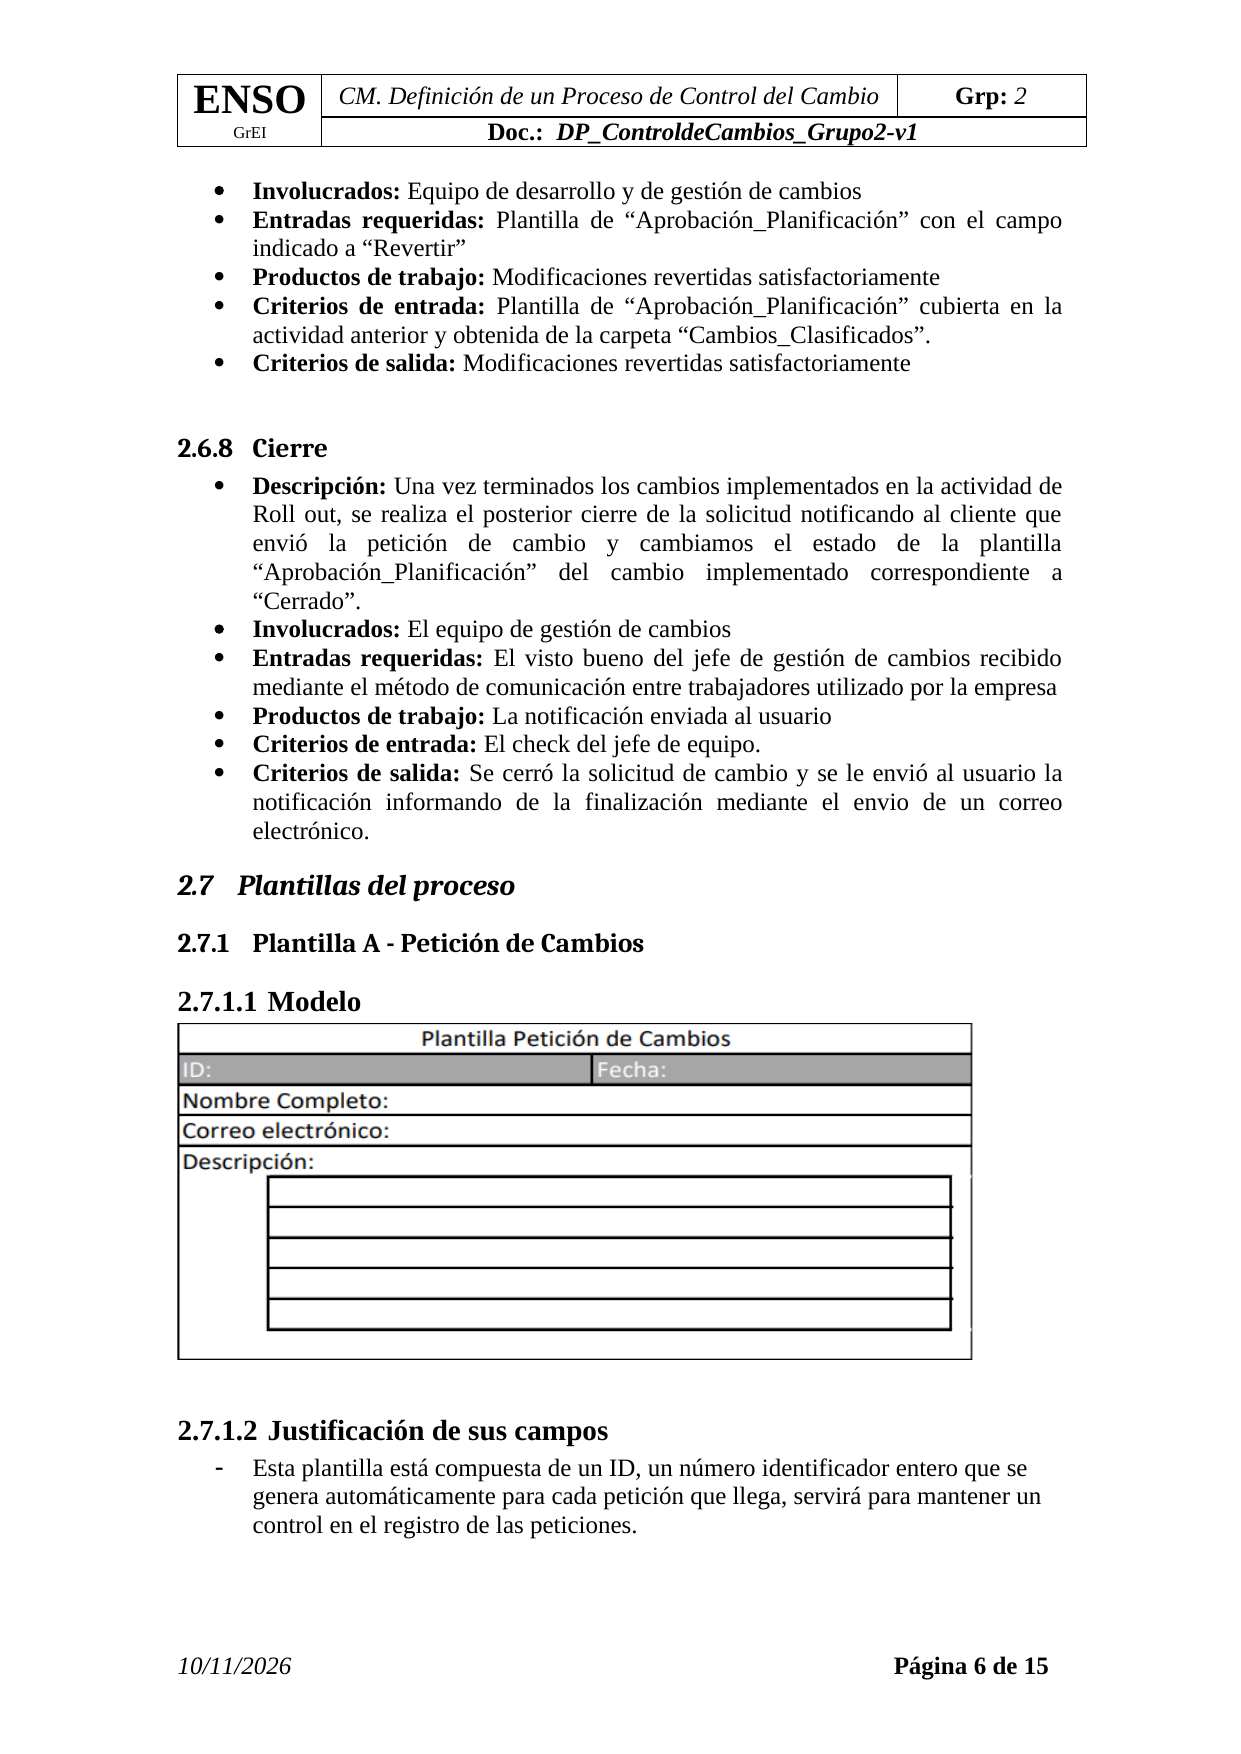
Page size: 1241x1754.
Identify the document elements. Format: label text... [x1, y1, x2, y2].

list Entradas requeridas: El visto bueno del jefe de gestión de cambios recibido mediante el método de comunicación entre trabajadores utilizado por la empresa [215, 643, 1063, 701]
subtitle Modelo [177, 984, 1063, 1018]
picture [177, 1023, 973, 1360]
subtitle Cierre [177, 433, 1063, 464]
list Criterios de entrada: El check del jefe de equipo. [215, 729, 1063, 758]
subtitle Plantilla A - Petición de Cambios [177, 928, 1063, 959]
subtitle Plantillas del proceso [177, 869, 1063, 903]
list Productos de trabajo: Modificaciones revertidas satisfactoriamente [215, 262, 1063, 291]
list Esta plantilla está compuesta de un ID, un número identificador entero que se genera automáticamente para cada petición que llega, servirá para mantener un control en el registro de las peticiones. [215, 1453, 1063, 1539]
list Entradas requeridas: Plantilla de “Aprobación_Planificación” con el campo indicado a “Revertir” [215, 205, 1063, 262]
list Productos de trabajo: La notificación enviada al usuario [215, 701, 1063, 729]
list Descripción: Una vez terminados los cambios implementados en la actividad de Roll out, se realiza el posterior cierre de la solicitud notificando al cliente que envió la petición de cambio y cambiamos el estado de la plantilla “Aprobación_Planificación” del cambio implementado correspondiente a “Cerrado”. [215, 471, 1063, 614]
subtitle Justificación de sus campos [177, 1413, 1063, 1446]
list Criterios de entrada: Plantilla de “Aprobación_Planificación” cubierta en la actividad anterior y obtenida de la carpeta “Cambios_Clasificados”. [215, 291, 1063, 348]
list Criterios de salida: Modificaciones revertidas satisfactoriamente [215, 348, 1063, 377]
list Involucrados: El equipo de gestión de cambios [215, 614, 1063, 643]
list Involucrados: Equipo de desarrollo y de gestión de cambios [215, 176, 1063, 205]
list Criterios de salida: Se cerró la solicitud de cambio y se le envió al usuario la notificación informando de la finalización mediante el envio de un correo electrónico. [215, 758, 1063, 844]
